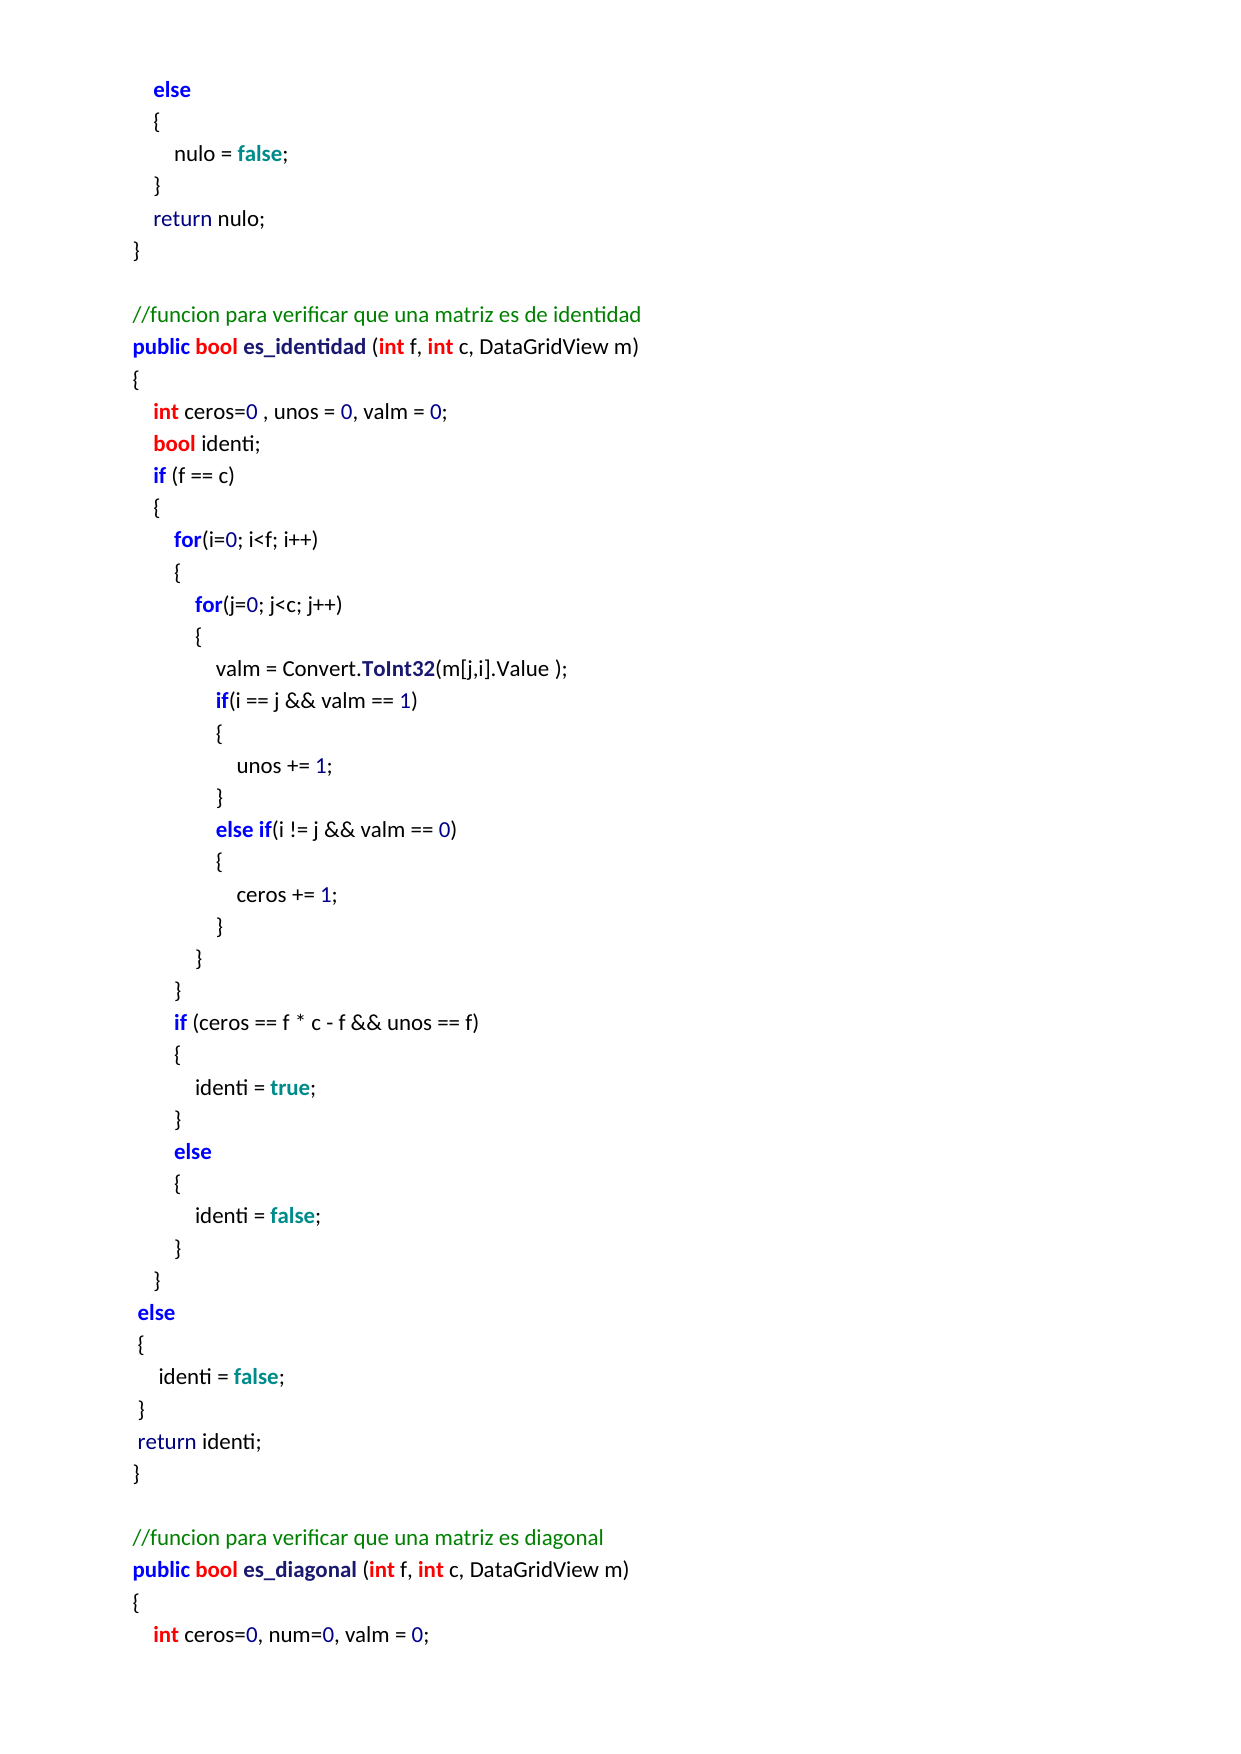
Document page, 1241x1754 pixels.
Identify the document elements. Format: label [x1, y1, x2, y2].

text [75, 75, 1165, 1648]
